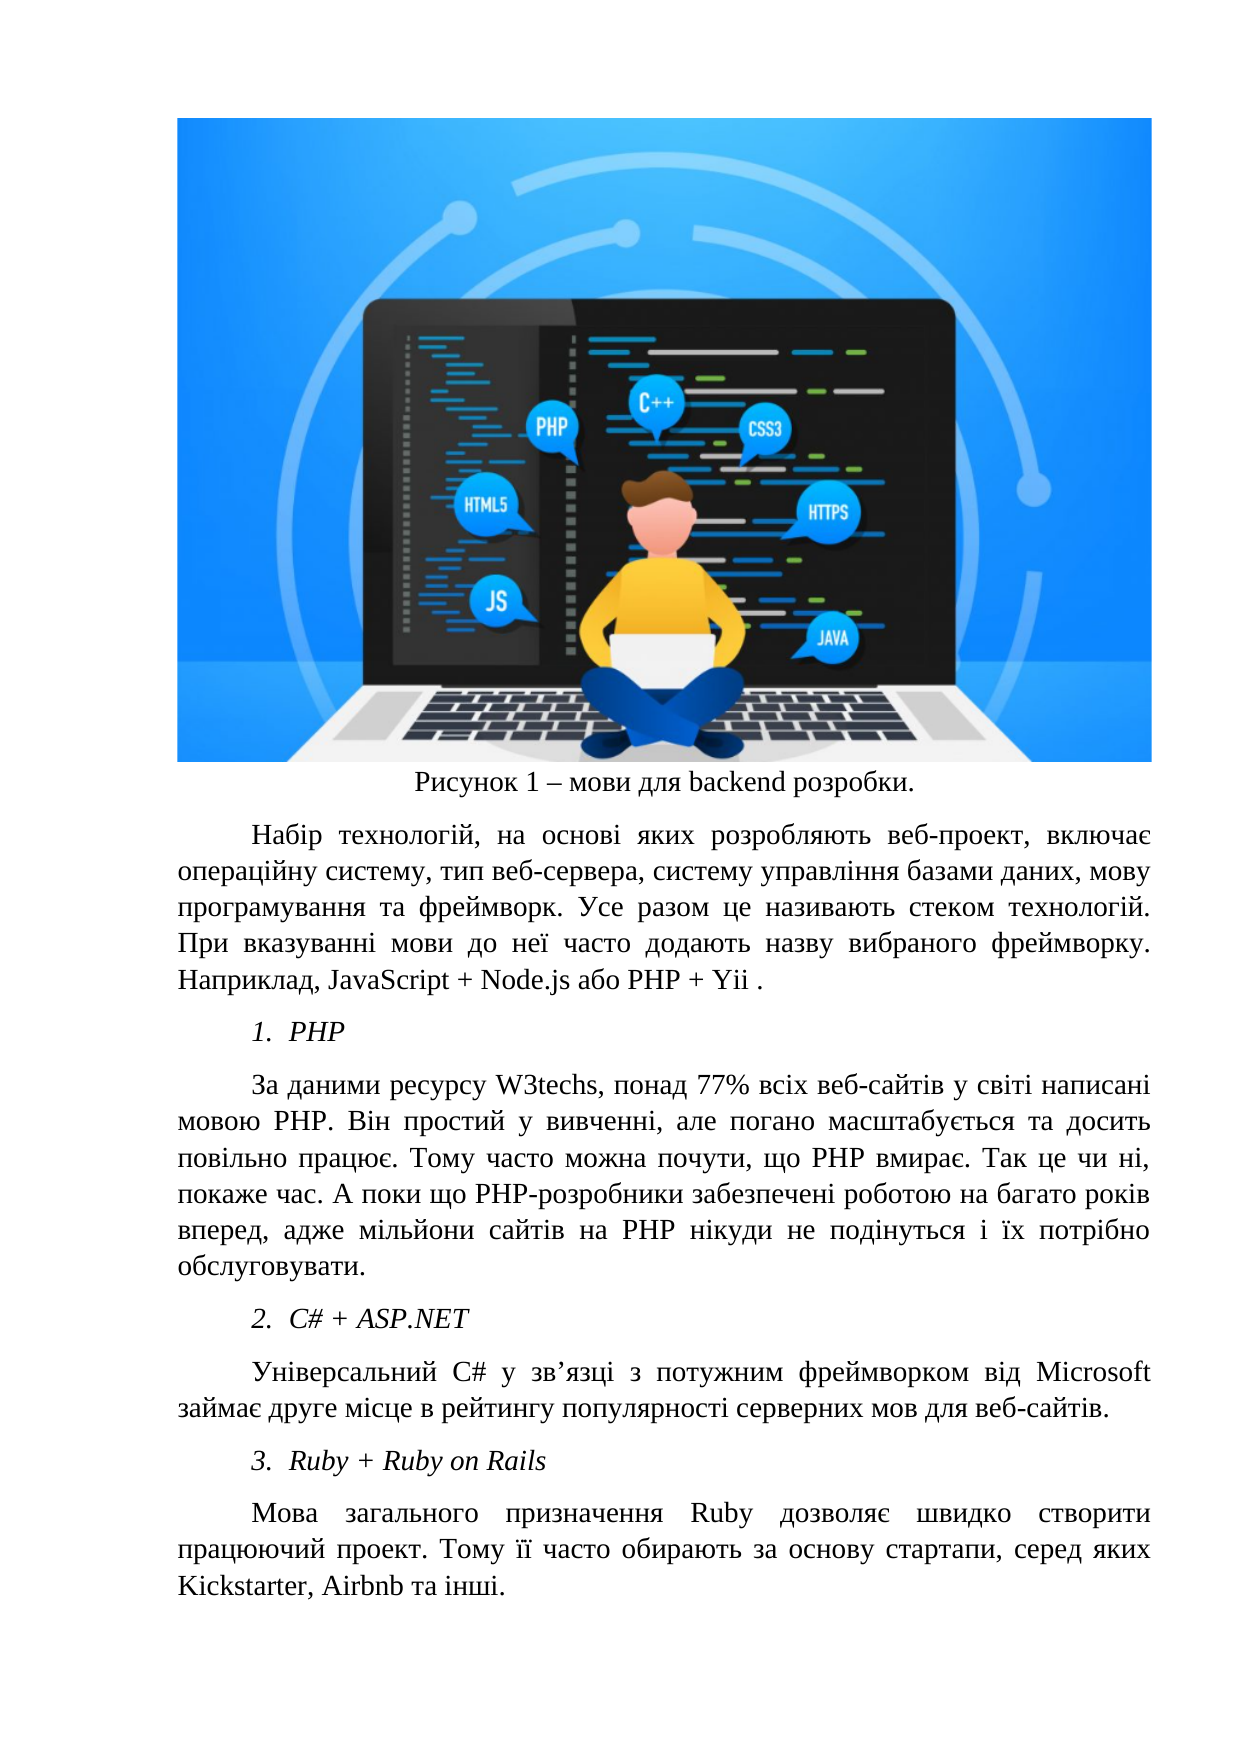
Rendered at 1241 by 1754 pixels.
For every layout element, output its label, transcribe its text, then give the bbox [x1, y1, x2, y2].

picture [177, 118, 1152, 762]
list C# + ASP.NET [251, 1301, 1152, 1334]
list PHP [251, 1014, 1152, 1048]
text За даними ресурсу W3techs, понад 77% всіх веб-сайтів у світі написані мовою PHP. Він простий у вивченні, але погано масштабується та досить повільно працює. Тому часто можна почути, що PHP вмирає. Так це чи ні, покаже час. А поки що PHP-розробники забезпечені роботою на багато років вперед, адже мільйони сайтів на PHP нікуди не подінуться і їх потрібно обслуговувати. [177, 1067, 1152, 1282]
text Набір технологій, на основі яких розробляють веб-проект, включає операційну систему, тип веб-сервера, систему управління базами даних, мову програмування та фреймворк. Усе разом це називають стеком технологій. При вказуванні мови до неї часто додають назву вибраного фреймворку. Наприклад, JavaScript + Node.js або PHP + Yii . [177, 817, 1152, 995]
text Рисунок 1 – мови для backend розробки. [177, 762, 1152, 798]
text Універсальний C# у зв’язці з потужним фреймворком від Microsoft займає друге місце в рейтингу популярності серверних мов для веб-сайтів. [177, 1354, 1152, 1423]
text Мова загального призначення Ruby дозволяє швидко створити працюючий проект. Тому її часто обирають за основу стартапи, серед яких Kickstarter, Airbnb та інші. [177, 1496, 1152, 1601]
list Ruby + Ruby on Rails [251, 1443, 1152, 1476]
